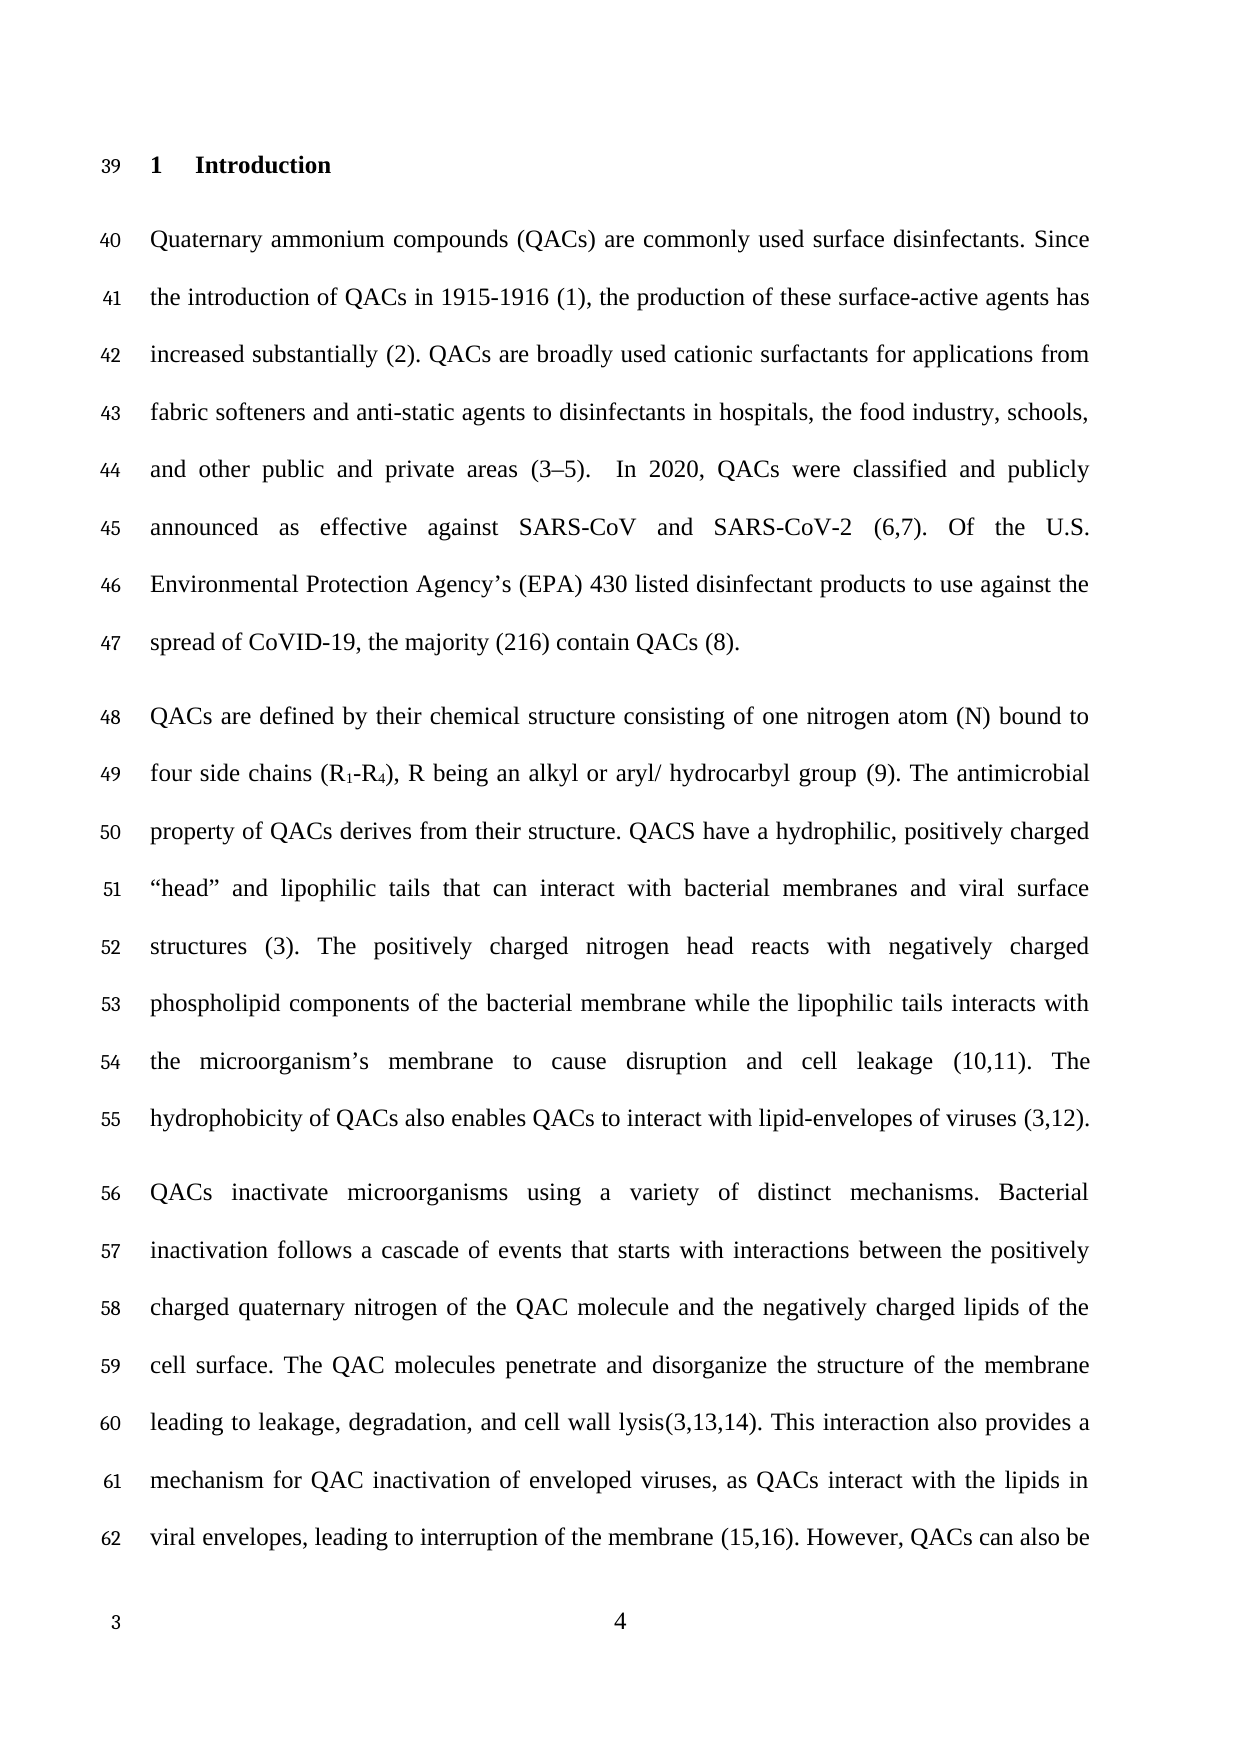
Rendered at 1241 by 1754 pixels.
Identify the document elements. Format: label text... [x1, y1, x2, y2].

subtitle Introduction [150, 150, 1090, 179]
text QACs are defined by their chemical structure consisting of one nitrogen atom (N) bound to four side chains (R1-R4), R being an alkyl or aryl/ hydrocarbyl group (9). The antimicrobial property of QACs derives from their structure. QACS have a hydrophilic, positively charged “head” and lipophilic tails that can interact with bacterial membranes and viral surface structures (3). The positively charged nitrogen head reacts with negatively charged phospholipid components of the bacterial membrane while the lipophilic tails interacts with the microorganism’s membrane to cause disruption and cell leakage (10,11). The hydrophobicity of QACs also enables QACs to interact with lipid-envelopes of viruses (3,12). [150, 701, 1090, 1132]
text Quaternary ammonium compounds (QACs) are commonly used surface disinfectants. Since the introduction of QACs in 1915-1916 (1), the production of these surface-active agents has increased substantially (2). QACs are broadly used cationic surfactants for applications from fabric softeners and anti-static agents to disinfectants in hospitals, the food industry, schools, and other public and private areas (3–5). In 2020, QACs were classified and publicly announced as effective against SARS-CoV and SARS-CoV-2 (6,7). Of the U.S. Environmental Protection Agency’s (EPA) 430 listed disinfectant products to use against the spread of CoVID-19, the majority (216) contain QACs (8). [150, 224, 1090, 655]
